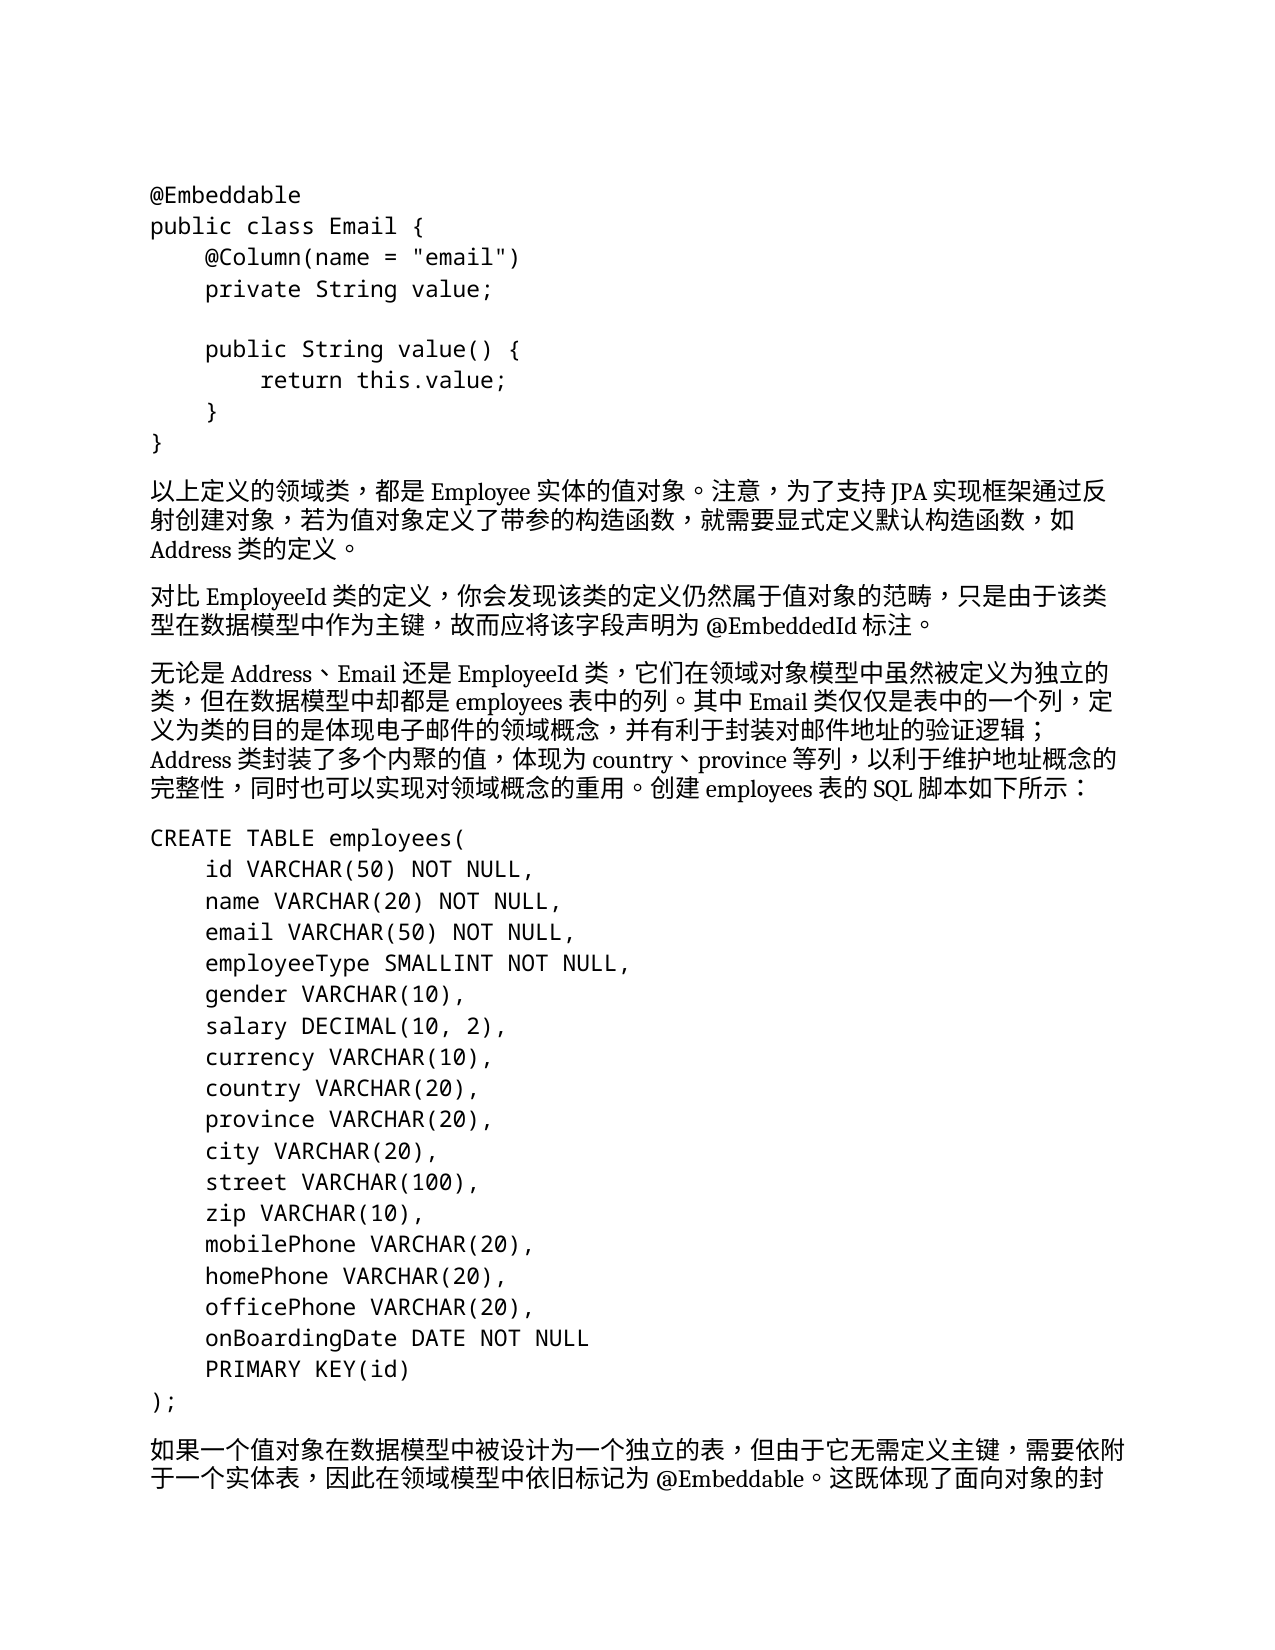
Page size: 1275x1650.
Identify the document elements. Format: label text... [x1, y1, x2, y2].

text 以上定义的领域类，都是 Employee 实体的值对象。注意，为了支持 JPA 实现框架通过反射创建对象，若为值对象定义了带参的构造函数，就需要显式定义默认构造函数，如 Address 类的定义。 [150, 478, 1125, 564]
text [150, 150, 1125, 457]
text 无论是 Address、Email 还是 EmployeeId 类，它们在领域对象模型中虽然被定义为独立的类，但在数据模型中却都是 employees 表中的列。其中 Email 类仅仅是表中的一个列，定义为类的目的是体现电子邮件的领域概念，并有利于封装对邮件地址的验证逻辑； Address 类封装了多个内聚的值，体现为 country、province 等列，以利于维护地址概念的完整性，同时也可以实现对领域概念的重用。创建 employees 表的 SQL 脚本如下所示： [150, 659, 1125, 803]
text 对比 EmployeeId 类的定义，你会发现该类的定义仍然属于值对象的范畴，只是由于该类型在数据模型中作为主键，故而应将该字段声明为 @EmbeddedId 标注。 [150, 583, 1125, 641]
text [150, 1437, 1125, 1494]
text CREATE TABLE employees( id VARCHAR(50) NOT NULL, name VARCHAR(20) NOT NULL, email VARCHAR(50) NOT NULL, employeeType SMALLINT NOT NULL, gender VARCHAR(10), salary DECIMAL(10, 2), currency VARCHAR(10), country VARCHAR(20), province VARCHAR(20), city VARCHAR(20), street VARCHAR(100), zip VARCHAR(10), mobilePhone VARCHAR(20), homePhone VARCHAR(20), officePhone VARCHAR(20), onBoardingDate DATE NOT NULL PRIMARY KEY(id) ); [150, 822, 1125, 1416]
